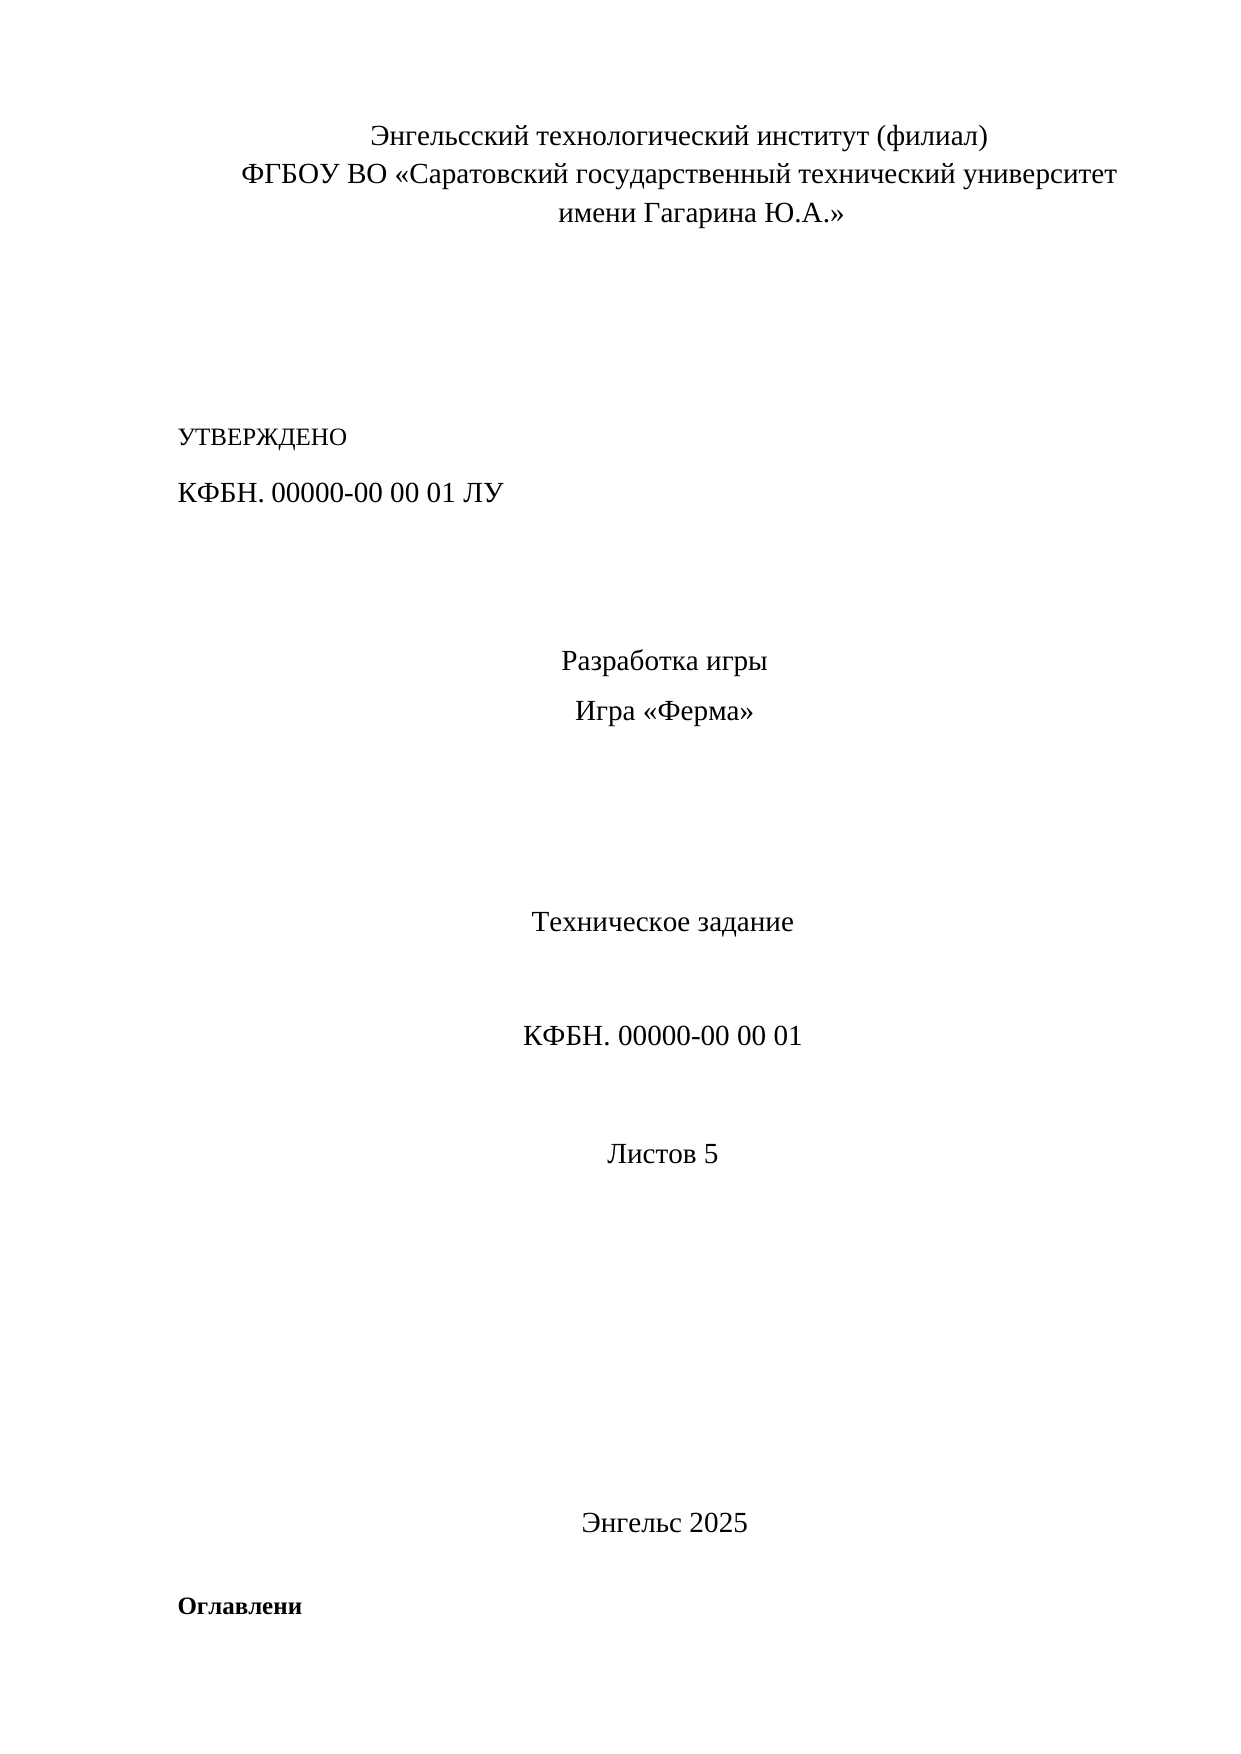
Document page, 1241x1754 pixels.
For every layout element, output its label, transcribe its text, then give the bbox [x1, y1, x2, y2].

list Техническое задание [136, 904, 1148, 938]
text Игра «Ферма» [177, 693, 1152, 726]
text ФГБОУ ВО «Саратовский государственный технический университет [177, 157, 1181, 190]
list КФБН. 00000-00 00 01 [136, 1018, 1148, 1051]
text Энгельсский технологический институт (филиал) [177, 118, 1181, 152]
text Энгельс 2025 [177, 1505, 1152, 1538]
list Листов 5 [136, 1137, 1148, 1170]
text имени Гагарина Ю.А.» [177, 195, 1152, 229]
text Разработка игры [177, 643, 1152, 676]
list УТВЕРЖДЕНО [136, 422, 1148, 450]
list КФБН. 00000-00 00 01 ЛУ [136, 476, 1148, 509]
